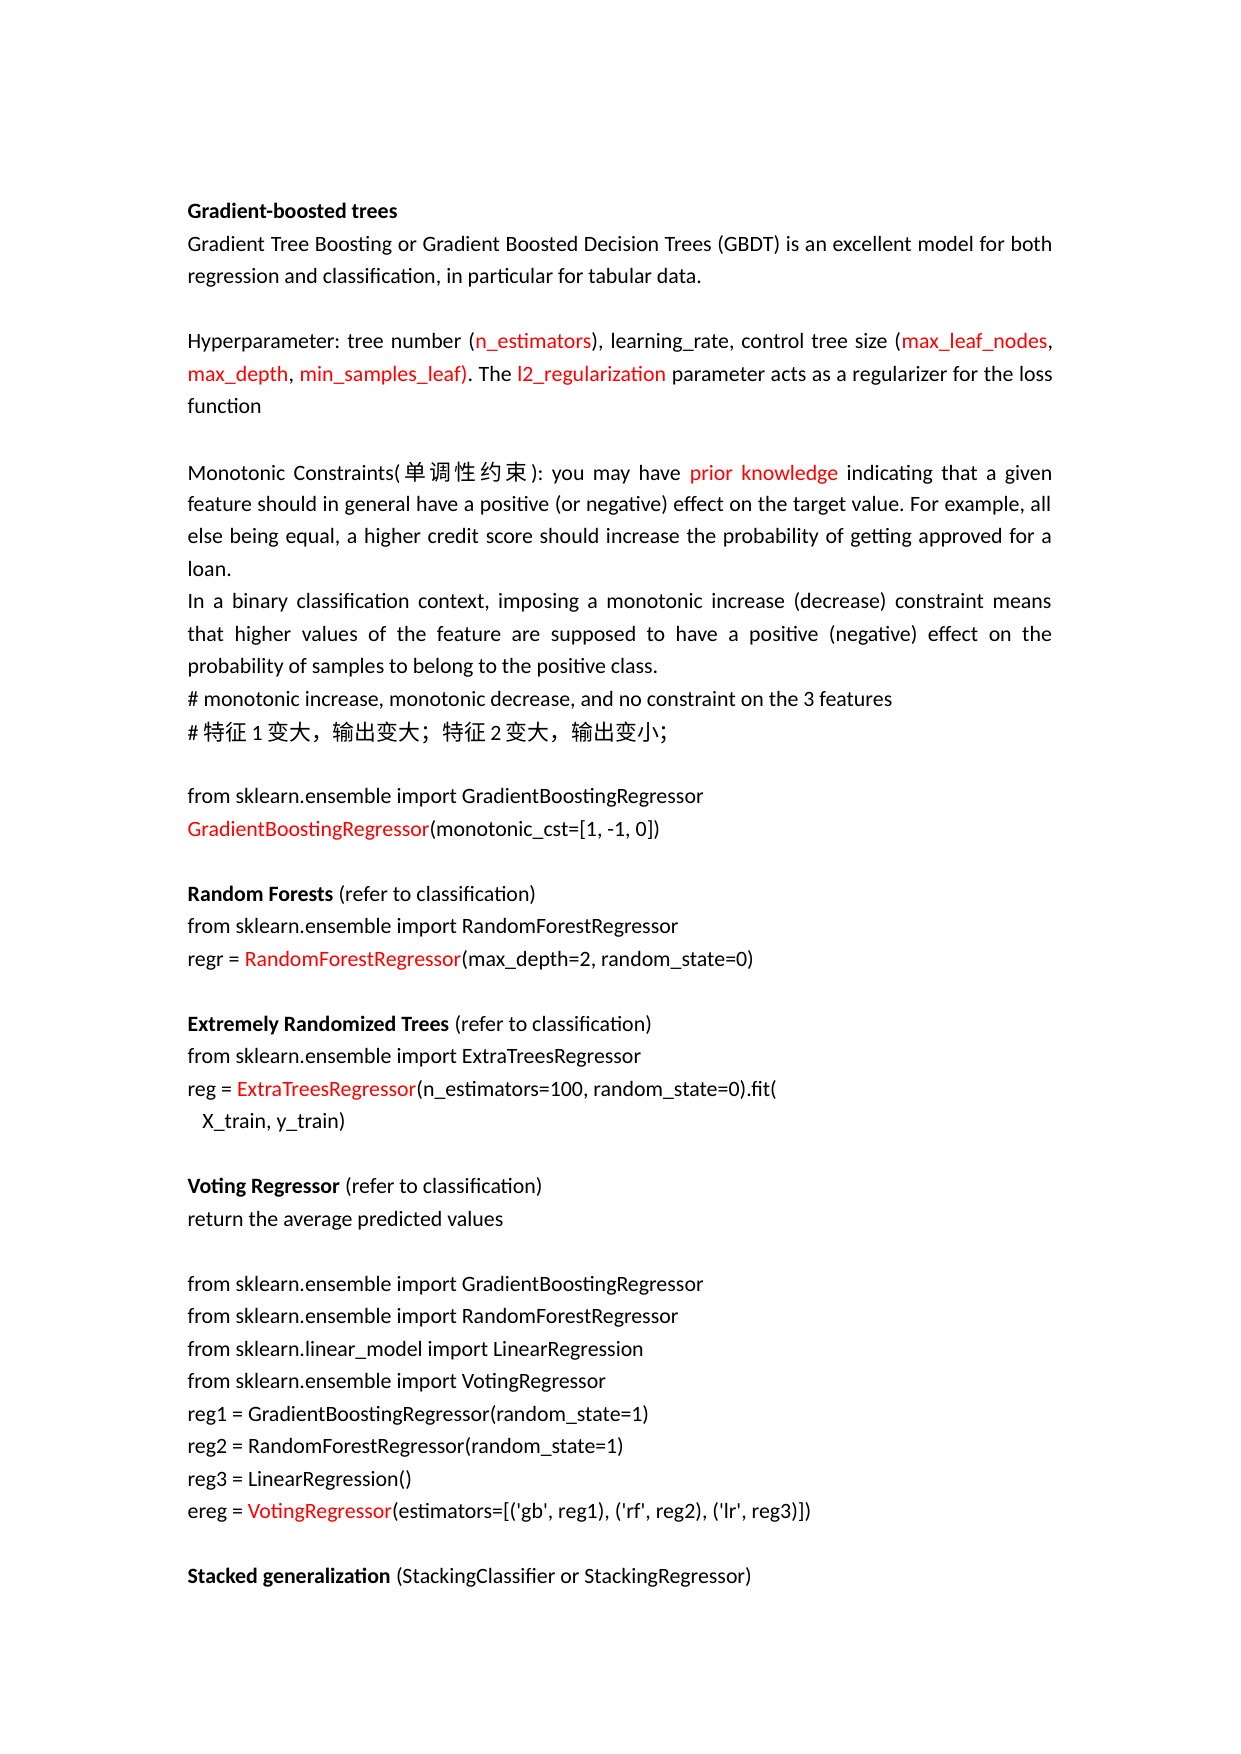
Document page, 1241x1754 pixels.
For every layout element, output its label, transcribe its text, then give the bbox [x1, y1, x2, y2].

text Random Forests (refer to classification) [187, 877, 1053, 909]
text reg = ExtraTreesRegressor(n_estimators=100, random_state=0).fit( [187, 1072, 1053, 1104]
text Gradient Tree Boosting or Gradient Boosted Decision Trees (GBDT) is an excellent model for both regression and classification, in particular for tabular data. [187, 227, 1053, 292]
text In a binary classification context, imposing a monotonic increase (decrease) constraint means that higher values of the feature are supposed to have a positive (negative) effect on the probability of samples to belong to the positive class. [187, 584, 1053, 682]
text Extremely Randomized Trees (refer to classification) [187, 1007, 1053, 1039]
text Stacked generalization (StackingClassifier or StackingRegressor) [187, 1559, 1053, 1592]
text Monotonic Constraints(单调性约束): you may have prior knowledge indicating that a given feature should in general have a positive (or negative) effect on the target value. For example, all else being equal, a higher credit score should increase the probability of getting approved for a loan. [187, 454, 1053, 584]
text from sklearn.ensemble import GradientBoostingRegressor [187, 779, 1053, 812]
text ereg = VotingRegressor(estimators=[('gb', reg1), ('rf', reg2), ('lr', reg3)]) [187, 1494, 1053, 1527]
text Gradient-boosted trees [187, 194, 1053, 227]
text from sklearn.ensemble import RandomForestRegressor [187, 909, 1053, 942]
text reg3 = LinearRegression() [187, 1462, 1053, 1494]
text Voting Regressor (refer to classification) [187, 1169, 1053, 1202]
text from sklearn.ensemble import ExtraTreesRegressor [187, 1039, 1053, 1072]
text from sklearn.ensemble import VotingRegressor [187, 1364, 1053, 1397]
text X_train, y_train) [187, 1104, 1053, 1137]
text from sklearn.ensemble import RandomForestRegressor [187, 1299, 1053, 1332]
text reg2 = RandomForestRegressor(random_state=1) [187, 1429, 1053, 1462]
text # 特征1变大，输出变大；特征2变大，输出变小； [187, 714, 1053, 747]
text return the average predicted values [187, 1202, 1053, 1234]
text # monotonic increase, monotonic decrease, and no constraint on the 3 features [187, 682, 1053, 714]
text Hyperparameter: tree number (n_estimators), learning_rate, control tree size (max_leaf_nodes, max_depth, min_samples_leaf). The l2_regularization parameter acts as a regularizer for the loss function [187, 324, 1053, 422]
text GradientBoostingRegressor(monotonic_cst=[1, -1, 0]) [187, 812, 1053, 844]
text from sklearn.ensemble import GradientBoostingRegressor [187, 1267, 1053, 1299]
text regr = RandomForestRegressor(max_depth=2, random_state=0) [187, 942, 1053, 974]
text from sklearn.linear_model import LinearRegression [187, 1332, 1053, 1364]
text reg1 = GradientBoostingRegressor(random_state=1) [187, 1397, 1053, 1429]
